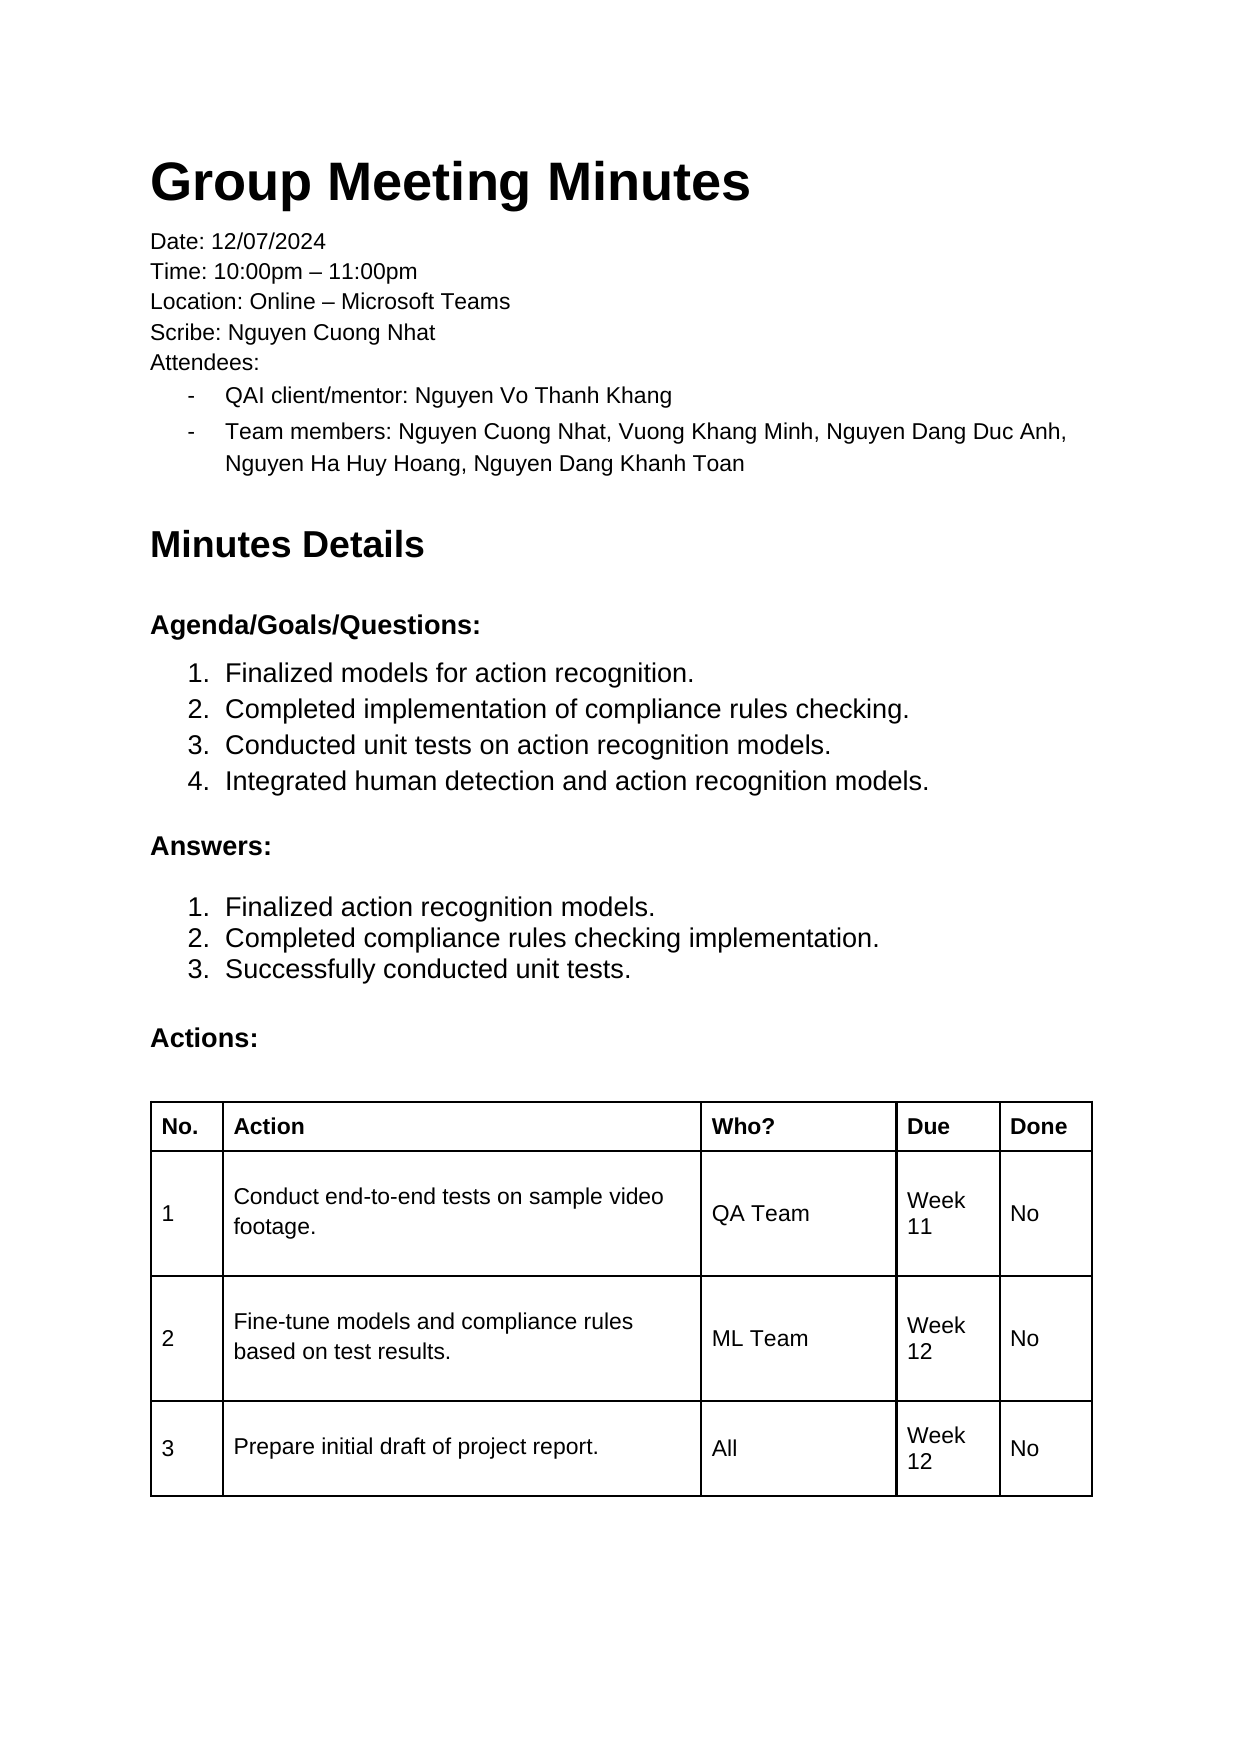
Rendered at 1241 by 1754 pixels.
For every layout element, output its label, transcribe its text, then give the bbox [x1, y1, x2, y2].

text Scribe: Nguyen Cuong Nhat [150, 318, 1090, 345]
text Answers: [150, 830, 1090, 861]
table_cell No [1001, 1152, 1091, 1275]
text Date: 12/07/2024 [150, 228, 1090, 254]
list Finalized models for action recognition. [187, 657, 1090, 688]
table_cell Week 11 [898, 1152, 999, 1275]
list Team members: Nguyen Cuong Nhat, Vuong Khang Minh, Nguyen Dang Duc Anh, Nguyen Ha Huy Hoang, Nguyen Dang Khanh Toan [187, 415, 1090, 476]
title Group Meeting Minutes [150, 150, 1090, 212]
list QAI client/mentor: Nguyen Vo Thanh Khang [187, 379, 1090, 410]
table_cell No [1001, 1402, 1091, 1494]
table_cell ML Team [702, 1277, 895, 1400]
list Finalized action recognition models. [187, 891, 1090, 922]
table_cell Prepare initial draft of project report. [224, 1402, 700, 1494]
table_header Action [224, 1103, 700, 1150]
list Integrated human detection and action recognition models. [187, 765, 1090, 796]
list Completed compliance rules checking implementation. [187, 922, 1090, 953]
text Time: 10:00pm – 11:00pm [150, 258, 1090, 284]
list Successfully conducted unit tests. [187, 953, 1090, 984]
table_cell 1 [152, 1152, 222, 1275]
table_cell Conduct end-to-end tests on sample video footage. [224, 1152, 700, 1275]
list Completed implementation of compliance rules checking. [187, 693, 1090, 724]
table_cell Week 12 [898, 1277, 999, 1400]
subtitle Actions: [150, 1022, 1090, 1053]
text Attendees: [150, 349, 1090, 375]
text Location: Online – Microsoft Teams [150, 288, 1090, 314]
list Conducted unit tests on action recognition models. [187, 729, 1090, 760]
table_cell 3 [152, 1402, 222, 1494]
table_cell No [1001, 1277, 1091, 1400]
table_cell All [702, 1402, 895, 1494]
table_cell Week 12 [898, 1402, 999, 1494]
table_header Done [1001, 1103, 1091, 1150]
table_cell Fine-tune models and compliance rules based on test results. [224, 1277, 700, 1400]
table_header Due [898, 1103, 999, 1150]
table_cell QA Team [702, 1152, 895, 1275]
table_header No. [152, 1103, 222, 1150]
table_cell 2 [152, 1277, 222, 1400]
table_header Who? [702, 1103, 895, 1150]
subtitle Agenda/Goals/Questions: [150, 609, 1090, 640]
subtitle Minutes Details [150, 522, 1090, 565]
